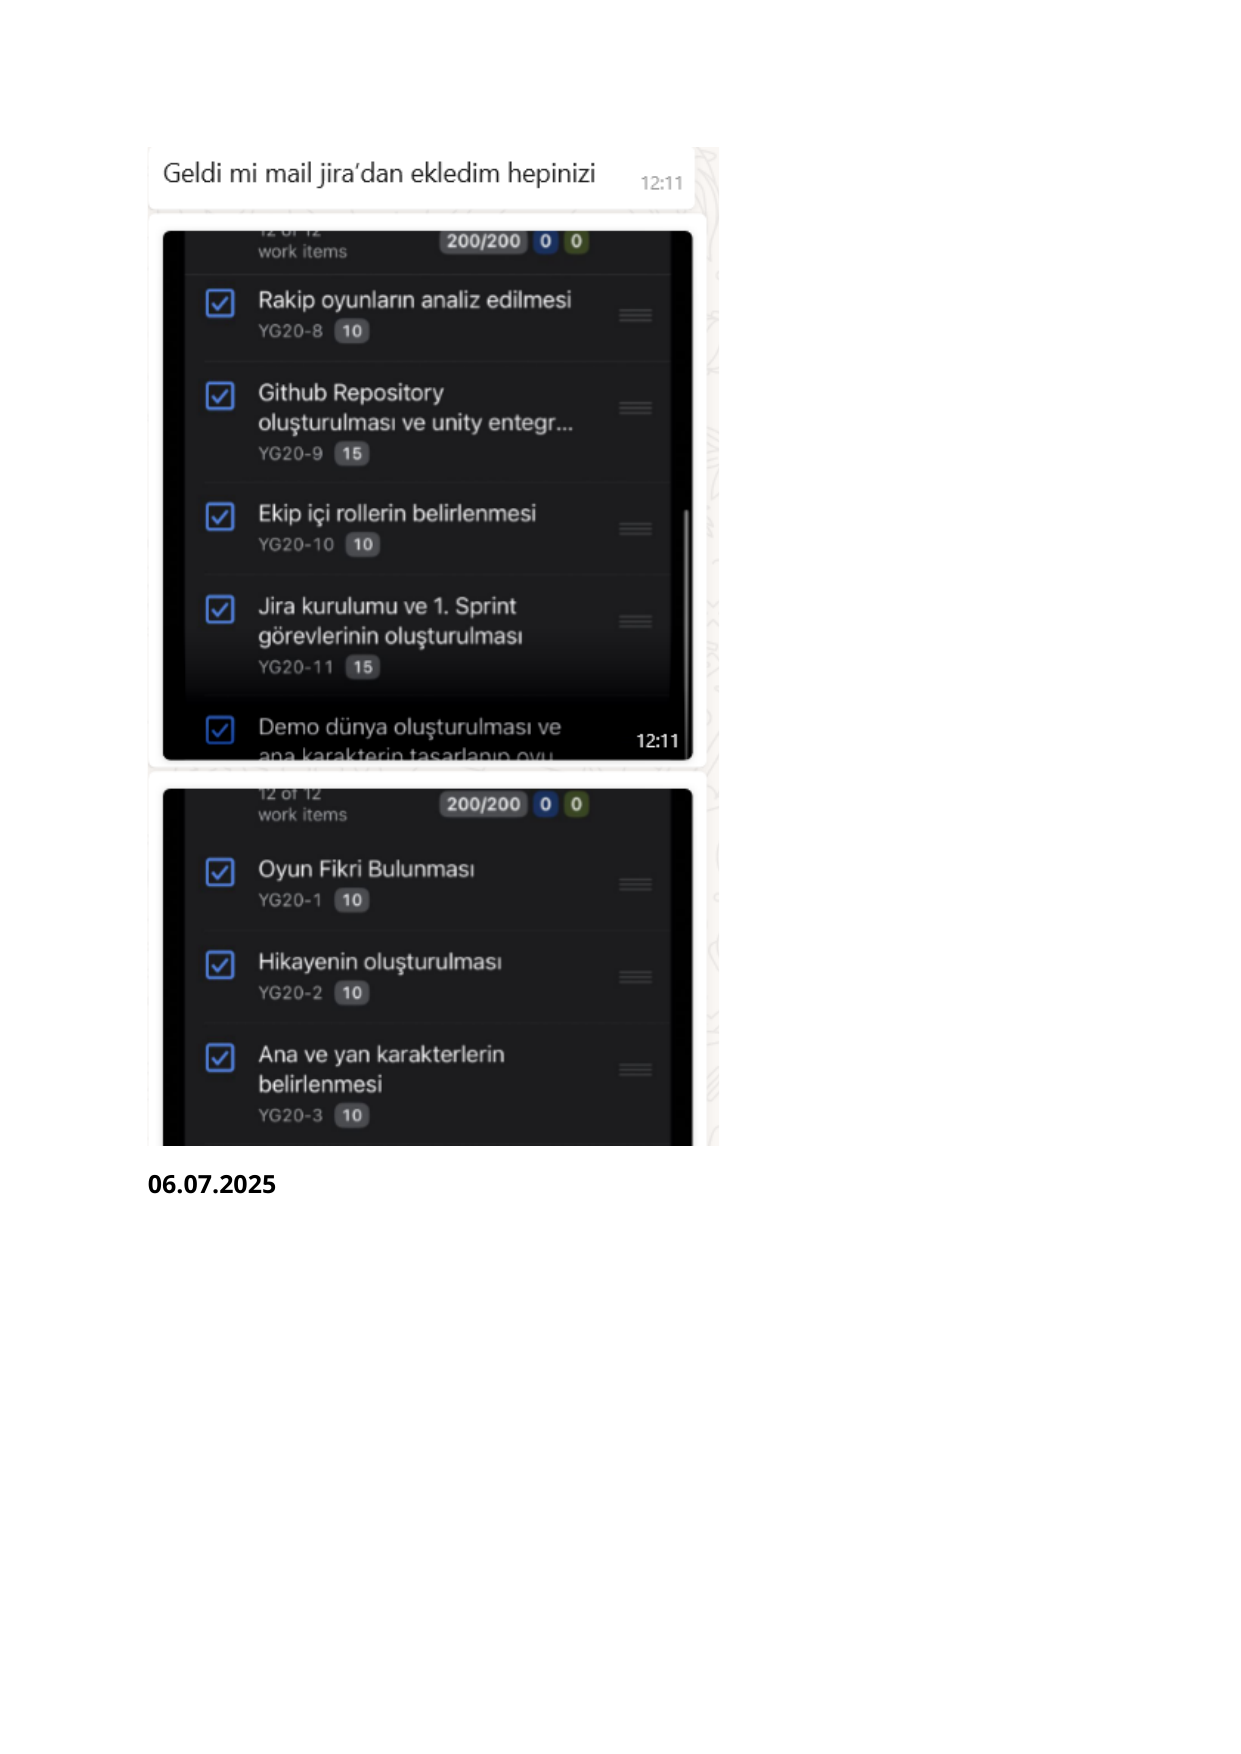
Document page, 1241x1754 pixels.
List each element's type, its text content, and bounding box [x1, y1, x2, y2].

text 06.07.2025 [148, 1167, 1093, 1201]
picture [147, 147, 720, 1146]
